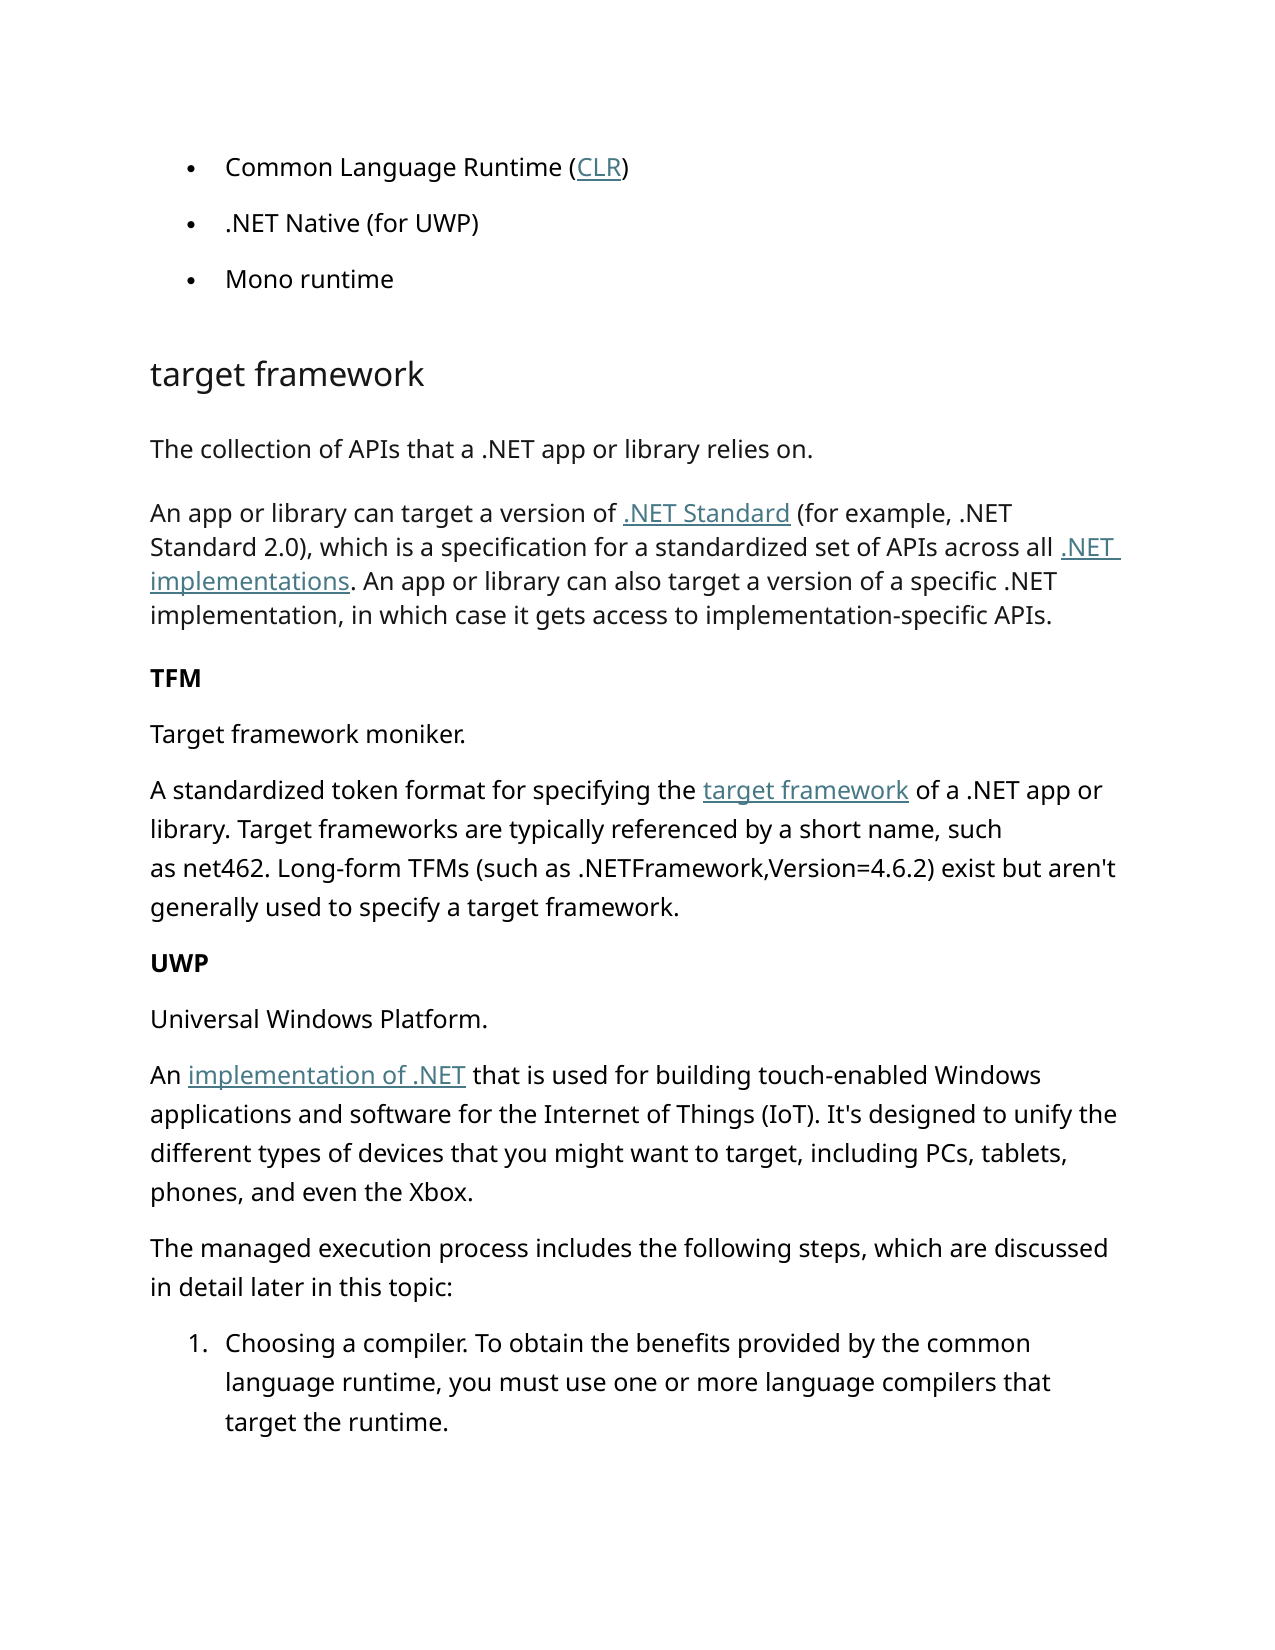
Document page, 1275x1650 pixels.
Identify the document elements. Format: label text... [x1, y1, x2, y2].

text UWP [150, 946, 1125, 980]
text Universal Windows Platform. [150, 1002, 1125, 1036]
text The collection of APIs that a .NET app or library relies on. [150, 432, 1125, 466]
text The managed execution process includes the following steps, which are discussed in detail later in this topic: [150, 1231, 1125, 1304]
list .NET Native (for UWP) [187, 206, 1125, 240]
subtitle target framework [150, 351, 1125, 396]
text TFM [150, 661, 1125, 695]
text A standardized token format for specifying the target framework of a .NET app or library. Target frameworks are typically referenced by a short name, such as net462. Long-form TFMs (such as .NETFramework,Version=4.6.2) exist but aren't generally used to specify a target framework. [150, 772, 1125, 924]
list Mono runtime [187, 262, 1125, 296]
text An app or library can target a version of .NET Standard (for example, .NET Standard 2.0), which is a specification for a standardized set of APIs across all .NET implementations. An app or library can also target a version of a specific .NET implementation, in which case it gets access to implementation-specific APIs. [150, 495, 1125, 632]
text Target framework moniker. [150, 717, 1125, 751]
list Common Language Runtime (CLR) [187, 150, 1125, 184]
